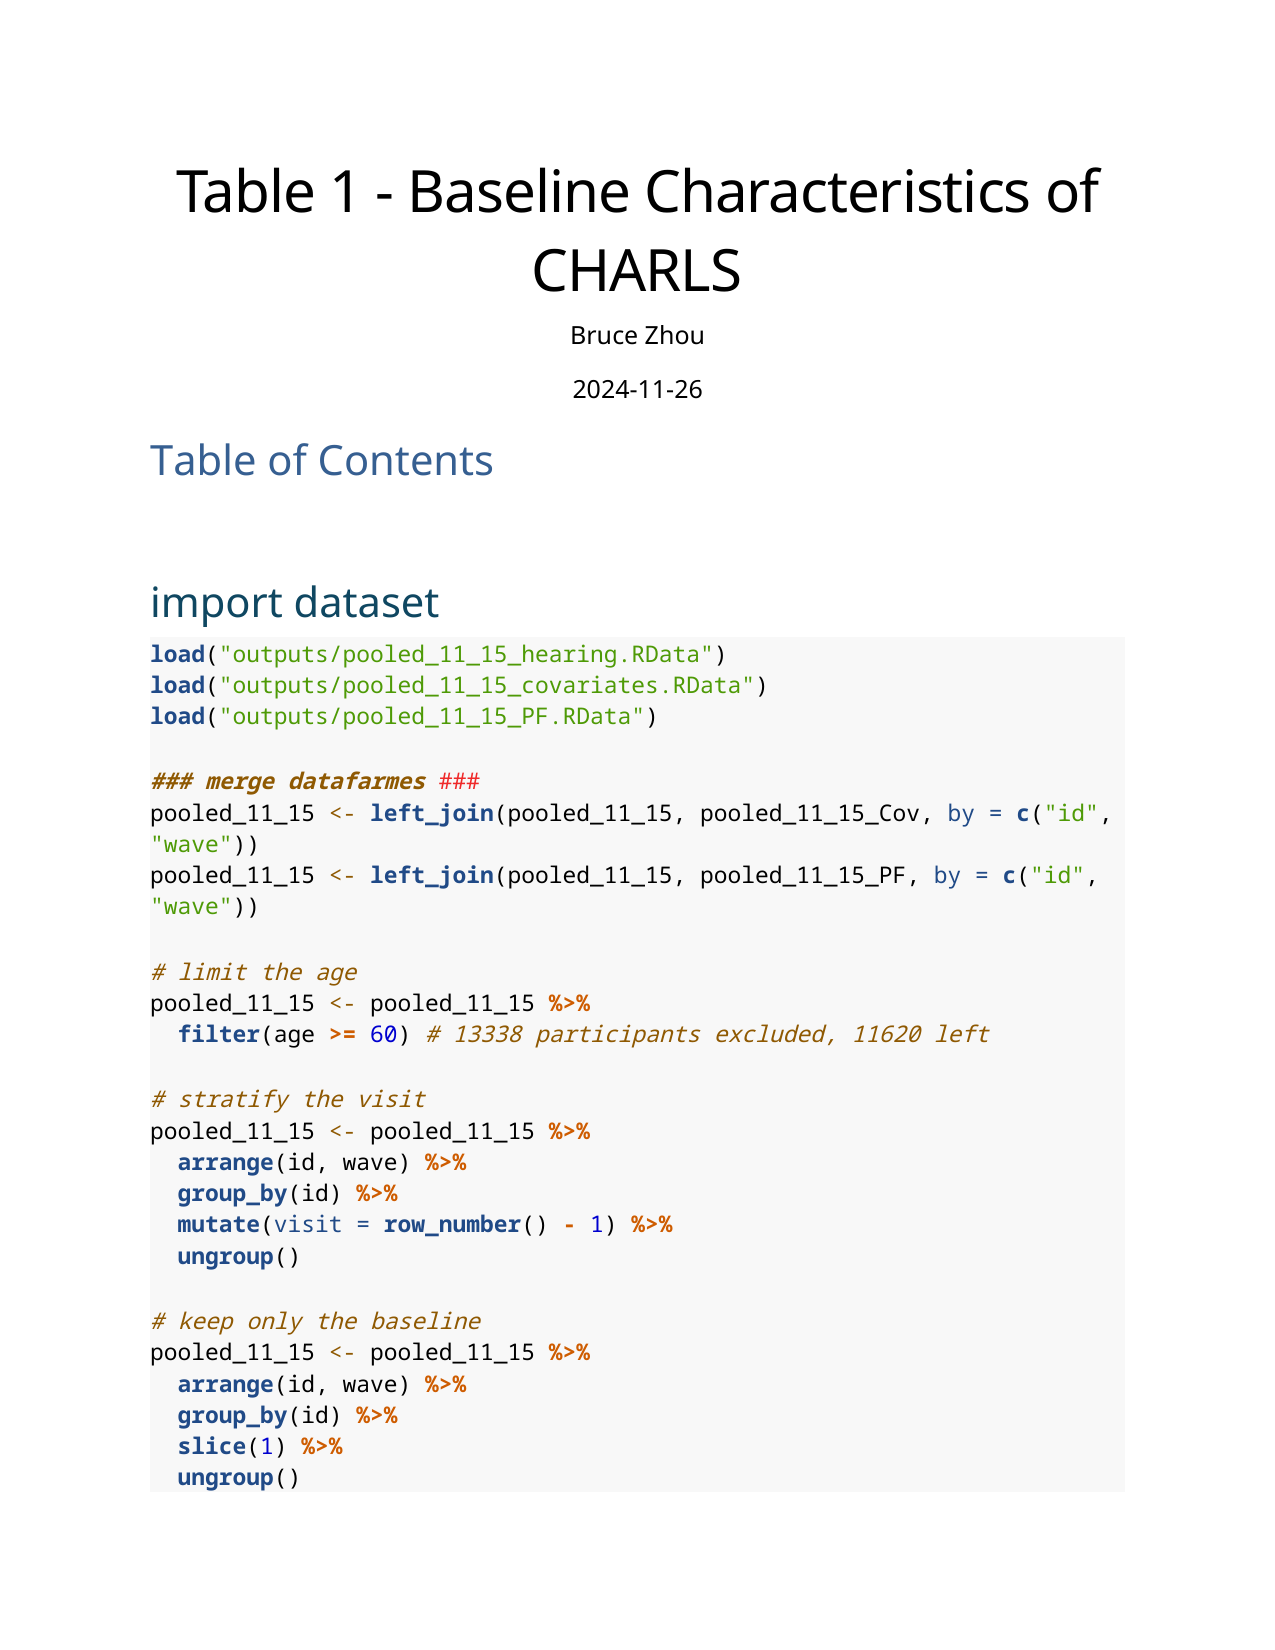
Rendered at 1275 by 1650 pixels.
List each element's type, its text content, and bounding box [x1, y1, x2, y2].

title Table 1 - Baseline Characteristics of CHARLS [150, 150, 1125, 309]
text 2024-11-26 [150, 372, 1125, 406]
text load("outputs/pooled_11_15_hearing.RData") load("outputs/pooled_11_15_covariates.RData") load("outputs/pooled_11_15_PF.RData") ### merge datafarmes ### pooled_11_15 <- left_join(pooled_11_15, pooled_11_15_Cov, by = c("id", "wave")) pooled_11_15 <- left_join(pooled_11_15, pooled_11_15_PF, by = c("id", "wave")) # limit the age pooled_11_15 <- pooled_11_15 %>% filter(age >= 60) # 13338 participants excluded, 11620 left # stratify the visit pooled_11_15 <- pooled_11_15 %>% arrange(id, wave) %>% group_by(id) %>% mutate(visit = row_number() - 1) %>% ungroup() # keep only the baseline pooled_11_15 <- pooled_11_15 %>% arrange(id, wave) %>% group_by(id) %>% slice(1) %>% ungroup() [150, 637, 1125, 1492]
text Bruce Zhou [150, 317, 1125, 351]
subtitle import dataset [150, 572, 1125, 629]
